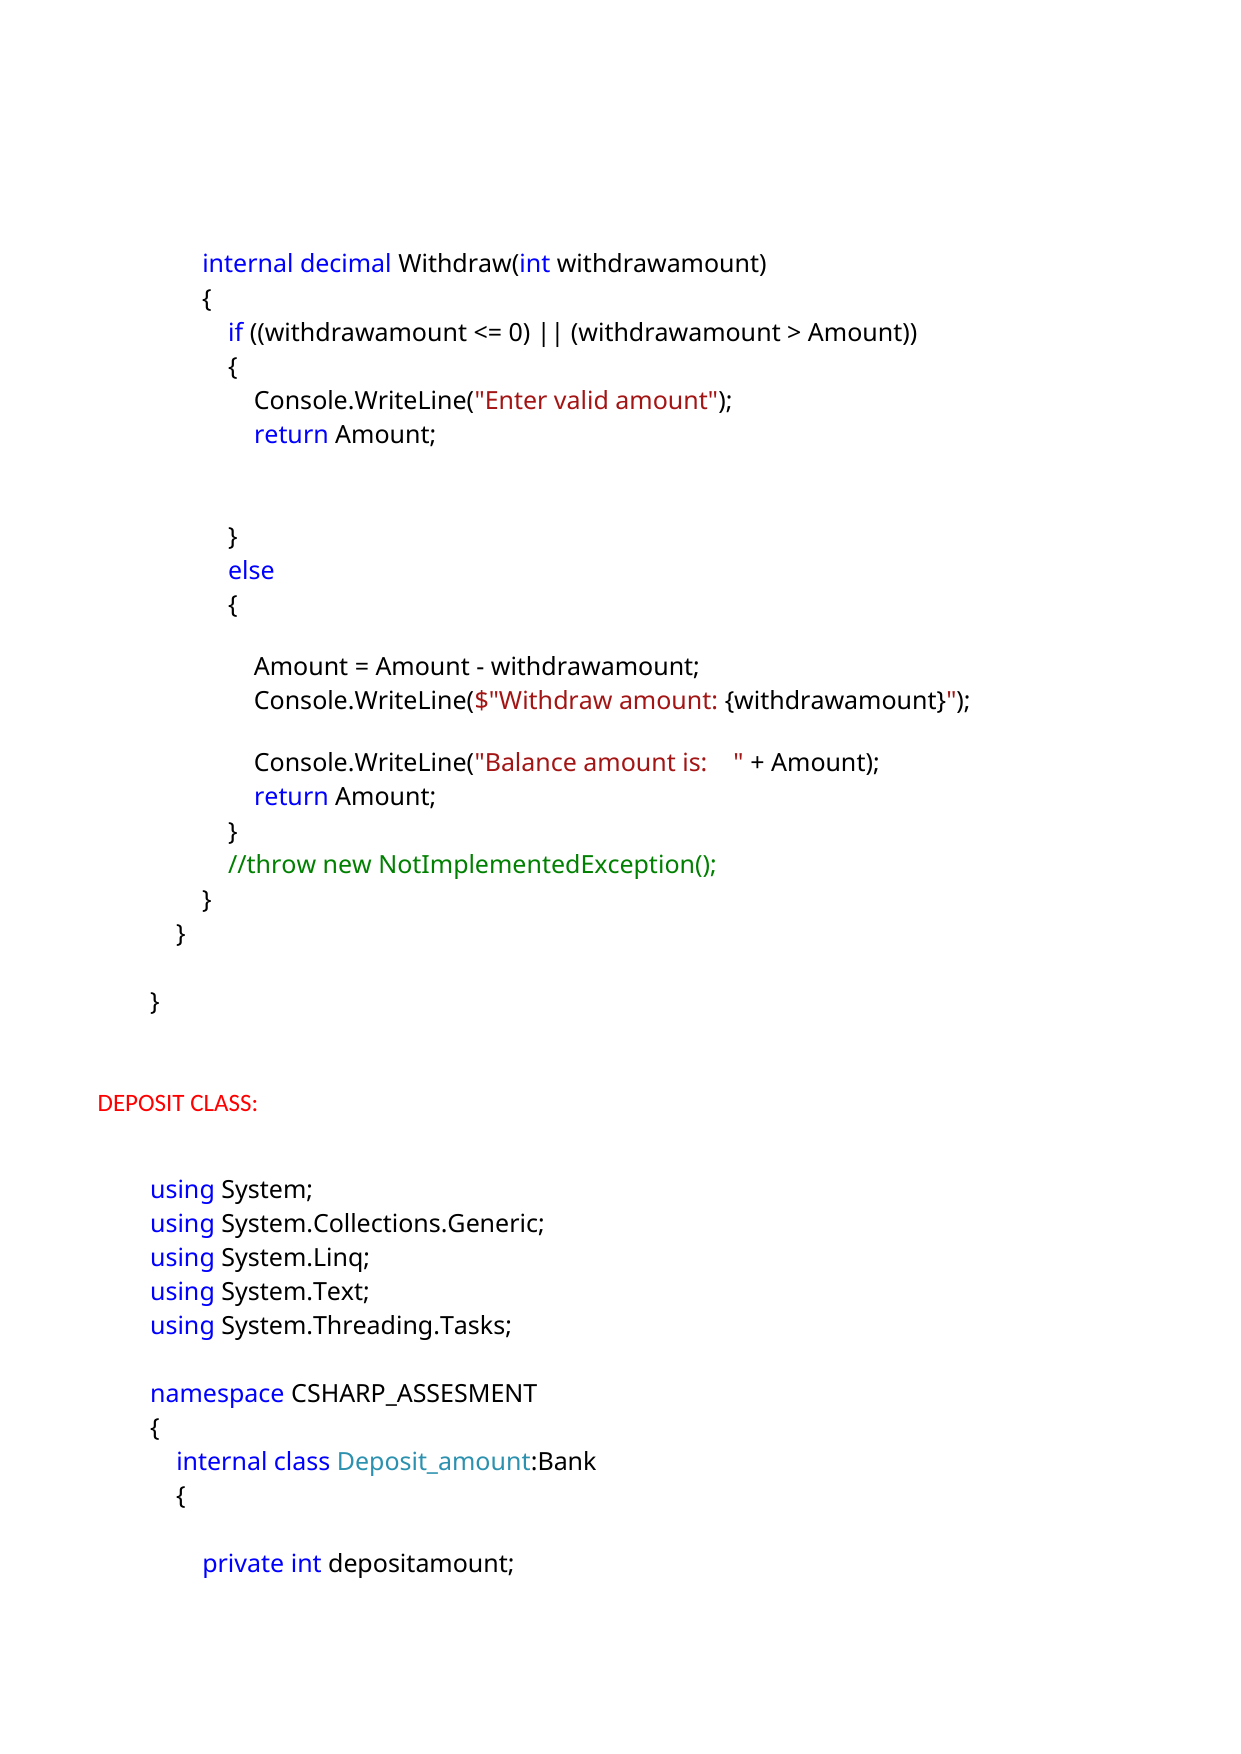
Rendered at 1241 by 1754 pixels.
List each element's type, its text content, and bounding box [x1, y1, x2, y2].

text { [150, 1410, 1090, 1444]
text else [150, 553, 1090, 587]
text { [150, 348, 1090, 382]
text { [150, 587, 1090, 621]
text using System.Collections.Generic; [150, 1205, 1090, 1239]
text using System.Text; [150, 1273, 1090, 1308]
text private int depositamount; [150, 1546, 1090, 1580]
text return Amount; [150, 416, 1090, 451]
text } [150, 881, 1090, 915]
text Console.WriteLine("Enter valid amount"); [150, 382, 1090, 416]
text } [150, 519, 1090, 553]
text internal class Deposit_amount:Bank [150, 1444, 1090, 1478]
text Console.WriteLine($"Withdraw amount: {withdrawamount}"); [150, 683, 1090, 717]
text return Amount; [150, 779, 1090, 813]
text using System.Threading.Tasks; [150, 1308, 1090, 1342]
text namespace CSHARP_ASSESMENT [150, 1376, 1090, 1410]
text { [150, 1478, 1090, 1512]
text { [150, 280, 1090, 314]
text using System; [150, 1171, 1090, 1205]
list DEPOSIT CLASS: [91, 1083, 1090, 1119]
text if ((withdrawamount <= 0) || (withdrawamount > Amount)) [150, 314, 1090, 348]
text internal decimal Withdraw(int withdrawamount) [150, 246, 1090, 280]
text Amount = Amount - withdrawamount; [150, 649, 1090, 683]
text //throw new NotImplementedException(); [150, 847, 1090, 881]
text Console.WriteLine("Balance amount is: " + Amount); [150, 745, 1090, 779]
text } [150, 915, 1090, 949]
text } [150, 813, 1090, 847]
text } [150, 983, 1090, 1017]
text using System.Linq; [150, 1239, 1090, 1273]
